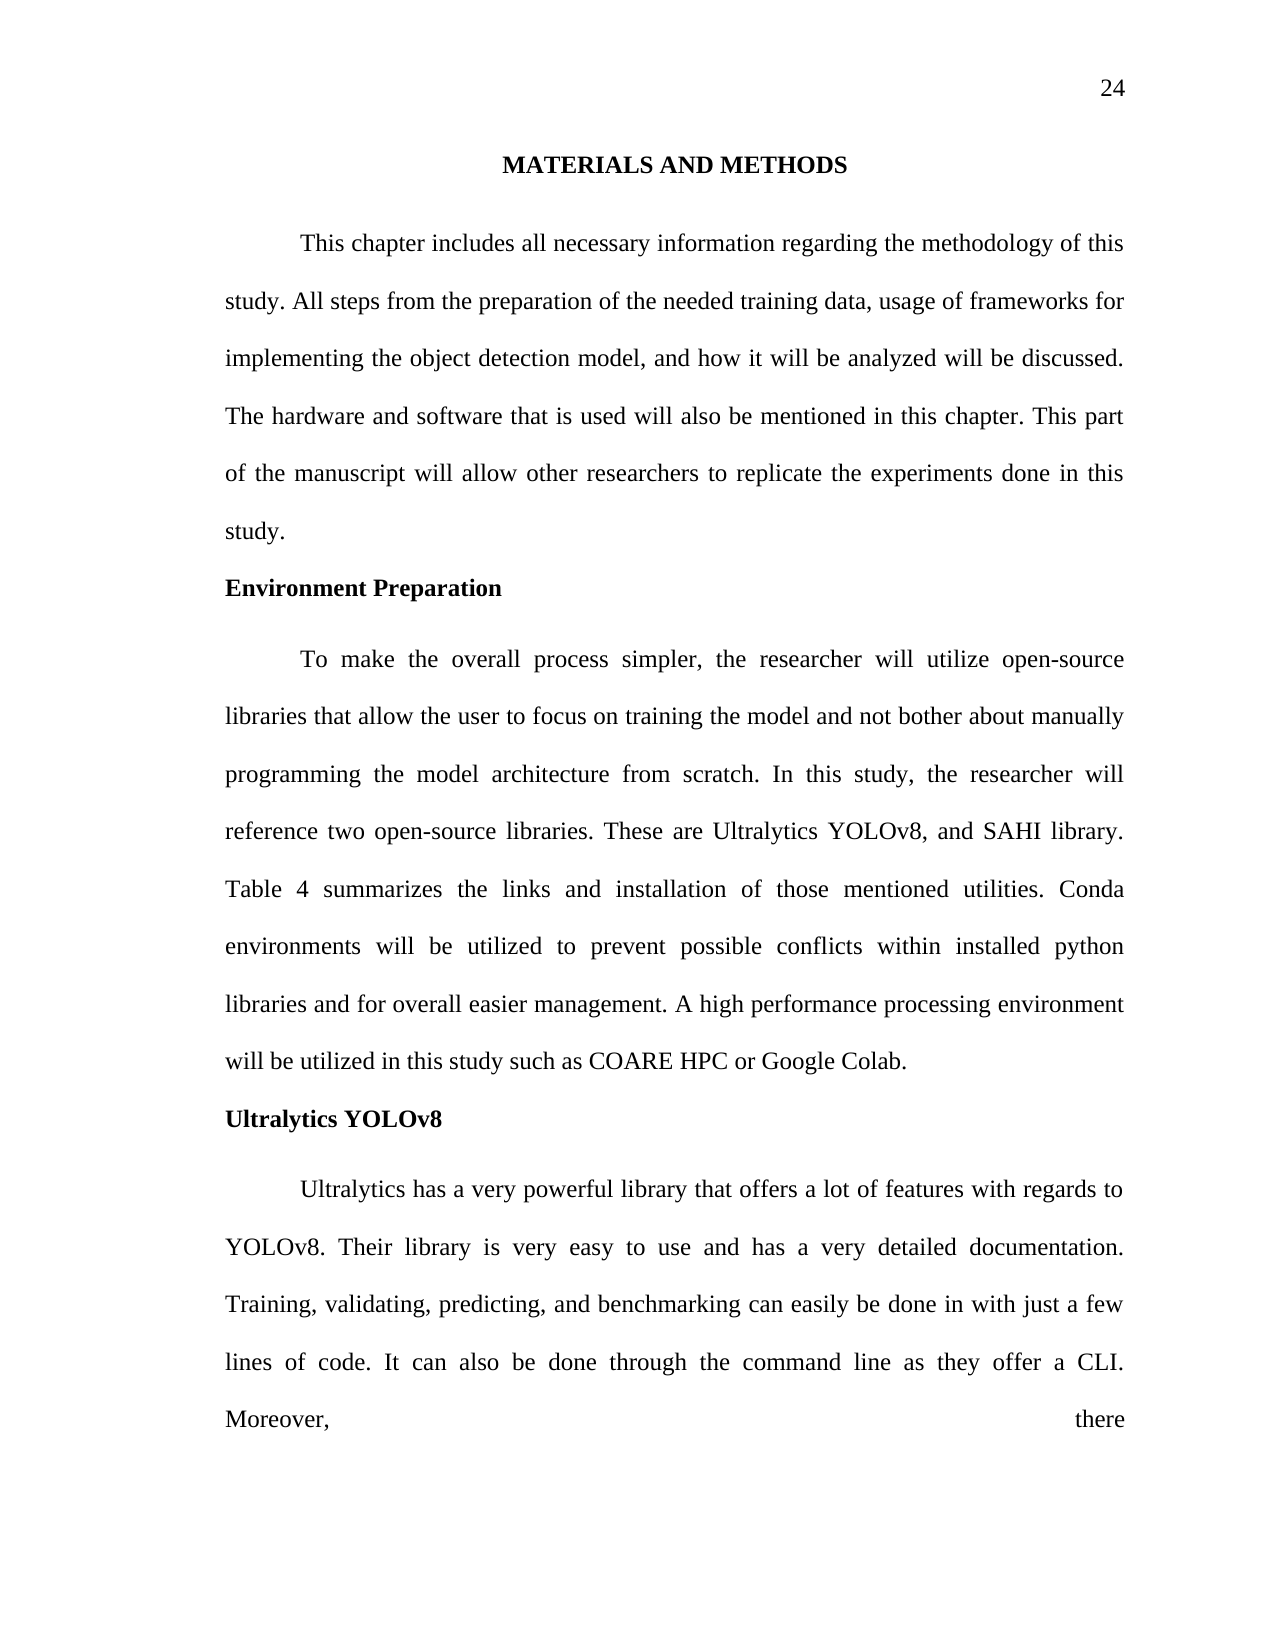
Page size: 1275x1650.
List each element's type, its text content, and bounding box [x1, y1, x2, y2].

text Environment Preparation [225, 573, 600, 602]
text Ultralytics has a very powerful library that offers a lot of features with regards to YOLOv8. Their library is very easy to use and has a very detailed documentation. Training, validating, predicting, and benchmarking can easily be done in with just a few lines of code. It can also be done through the command line as they offer a CLI. Moreover, there [225, 1174, 1125, 1433]
text Ultralytics YOLOv8 [225, 1104, 600, 1132]
text This chapter includes all necessary information regarding the methodology of this study. All steps from the preparation of the needed training data, usage of frameworks for implementing the object detection model, and how it will be analyzed will be discussed. The hardware and software that is used will also be mentioned in this chapter. This part of the manuscript will allow other researchers to replicate the experiments done in this study. [225, 228, 1125, 544]
text To make the overall process simpler, the researcher will utilize open-source libraries that allow the user to focus on training the model and not bother about manually programming the model architecture from scratch. In this study, the researcher will reference two open-source libraries. These are Ultralytics YOLOv8, and SAHI library. Table 4 summarizes the links and installation of those mentioned utilities. Conda environments will be utilized to prevent possible conflicts within installed python libraries and for overall easier management. A high performance processing environment will be utilized in this study such as COARE HPC or Google Colab. [225, 644, 1125, 1075]
